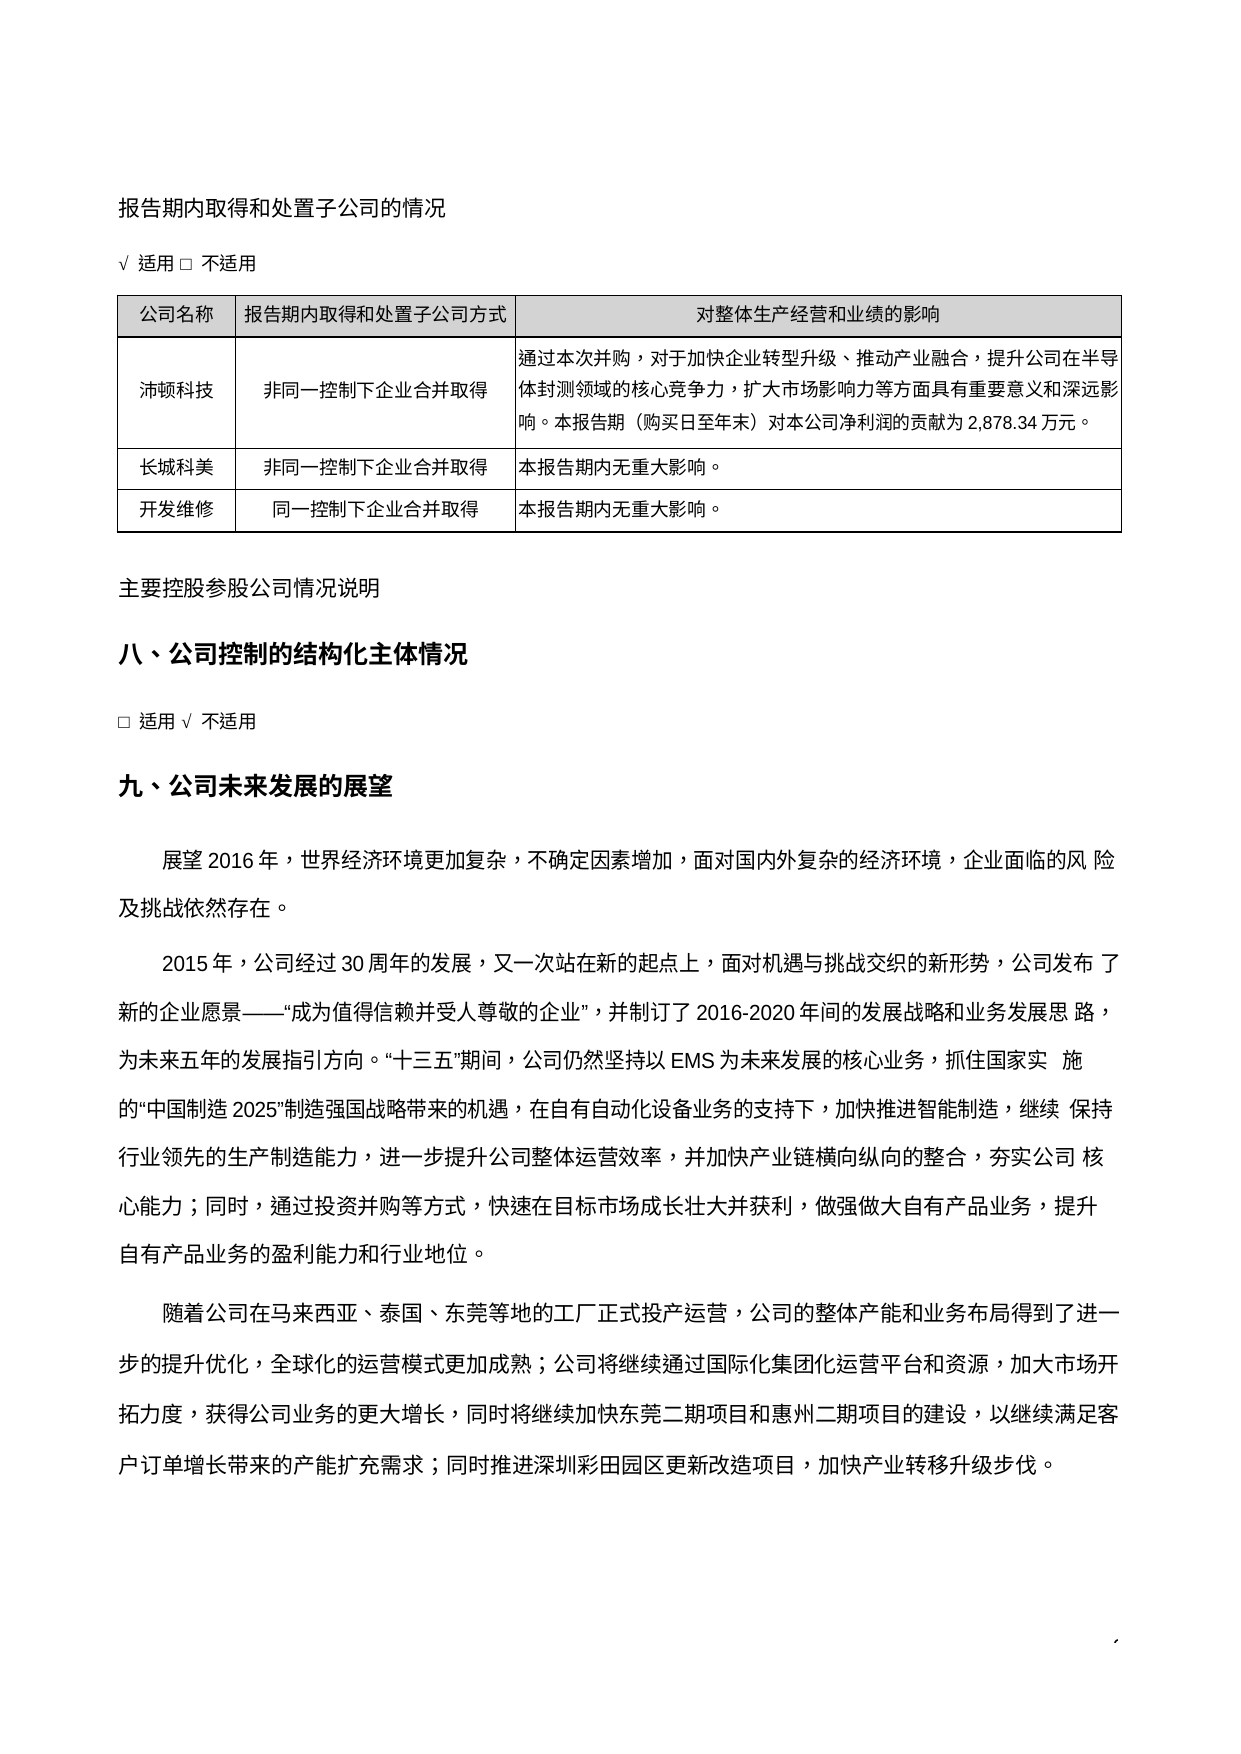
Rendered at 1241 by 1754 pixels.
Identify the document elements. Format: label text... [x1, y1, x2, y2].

subtitle 八、公司控制的结构化主体情况 [118, 637, 1123, 671]
text 展望2016年，世界经济环境更加复杂，不确定因素增加，面对国内外复杂的经济环境，企业面临的风 险及挑战依然存在。 [118, 846, 1123, 923]
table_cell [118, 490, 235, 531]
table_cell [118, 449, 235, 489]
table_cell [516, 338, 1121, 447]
text □ 适用 √ 不适用 [118, 709, 1123, 734]
text 主要控股参股公司情况说明 [118, 573, 1123, 603]
text √ 适用 □ 不适用 [118, 251, 1123, 276]
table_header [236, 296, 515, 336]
text 随着公司在马来西亚、泰国、东莞等地的工厂正式投产运营，公司的整体产能和业务布局得到了进一 步的提升优化，全球化的运营模式更加成熟；公司将继续通过国际化集团化运营平台和资源，加大市场开 拓力度，获得公司业务的更大增长，同时将继续加快东莞二期项目和惠州二期项目的建设，以继续满足客 户订单增长带来的产能扩充需求；同时推进深圳彩田园区更新改造项目，加快产业转移升级步伐。 [118, 1298, 1123, 1480]
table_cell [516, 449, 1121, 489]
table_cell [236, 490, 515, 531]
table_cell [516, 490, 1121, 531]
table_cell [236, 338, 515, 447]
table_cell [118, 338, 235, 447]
subtitle 九、公司未来发展的展望 [118, 768, 1123, 802]
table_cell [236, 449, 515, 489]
text 报告期内取得和处置子公司的情况 [118, 193, 1123, 223]
text 2015年，公司经过30周年的发展，又一次站在新的起点上，面对机遇与挑战交织的新形势，公司发布 了新的企业愿景——“成为值得信赖并受人尊敬的企业”，并制订了2016-2020年间的发展战略和业务发展思 路，为未来五年的发展指引方向。“十三五”期间，公司仍然坚持以EMS为未来发展的核心业务，抓住国家实 施的“中国制造2025”制造强国战略带来的机遇，在自有自动化设备业务的支持下，加快推进智能制造，继续 保持行业领先的生产制造能力，进一步提升公司整体运营效率，并加快产业链横向纵向的整合，夯实公司 核心能力；同时，通过投资并购等方式，快速在目标市场成长壮大并获利，做强做大自有产品业务，提升 自有产品业务的盈利能力和行业地位。 [118, 948, 1123, 1269]
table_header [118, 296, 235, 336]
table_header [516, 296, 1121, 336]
